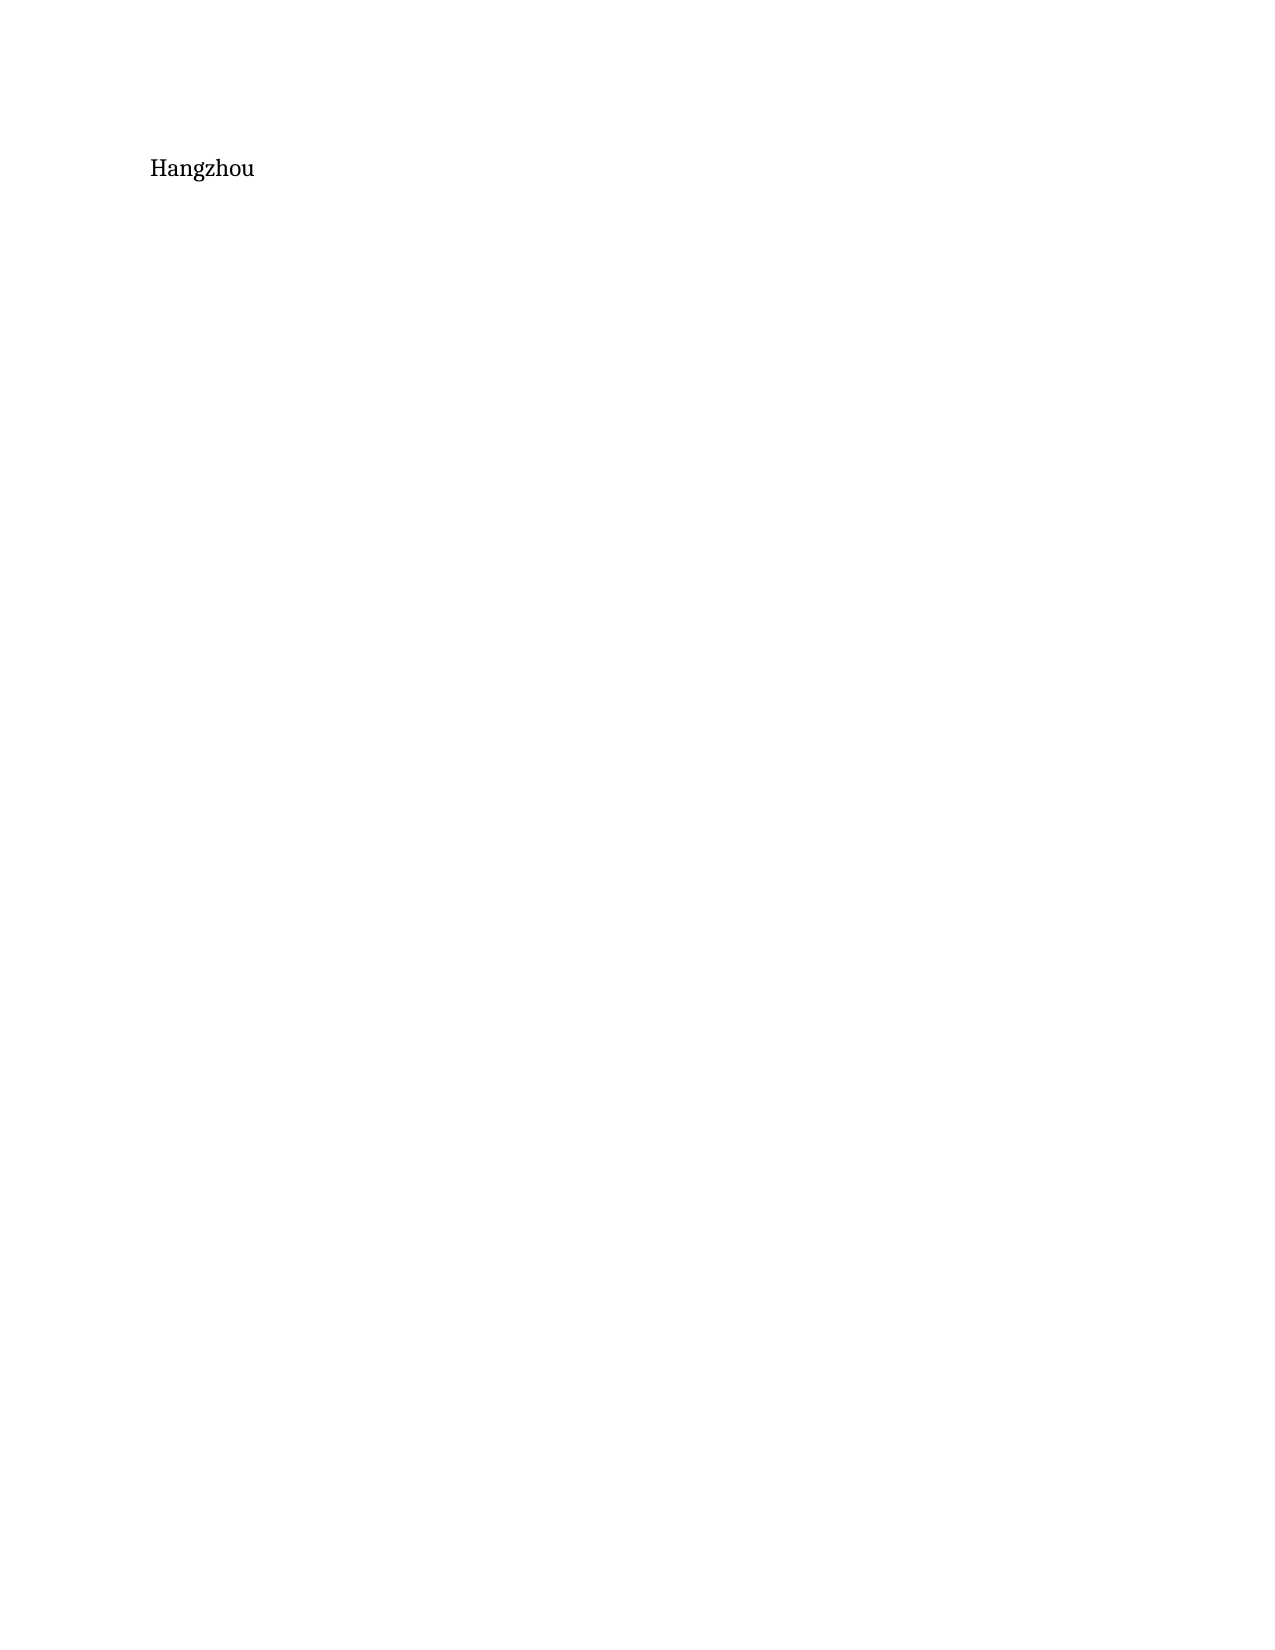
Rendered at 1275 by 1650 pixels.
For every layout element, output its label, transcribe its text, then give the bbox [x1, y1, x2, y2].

table_cell Hangzhou [139, 150, 1275, 846]
